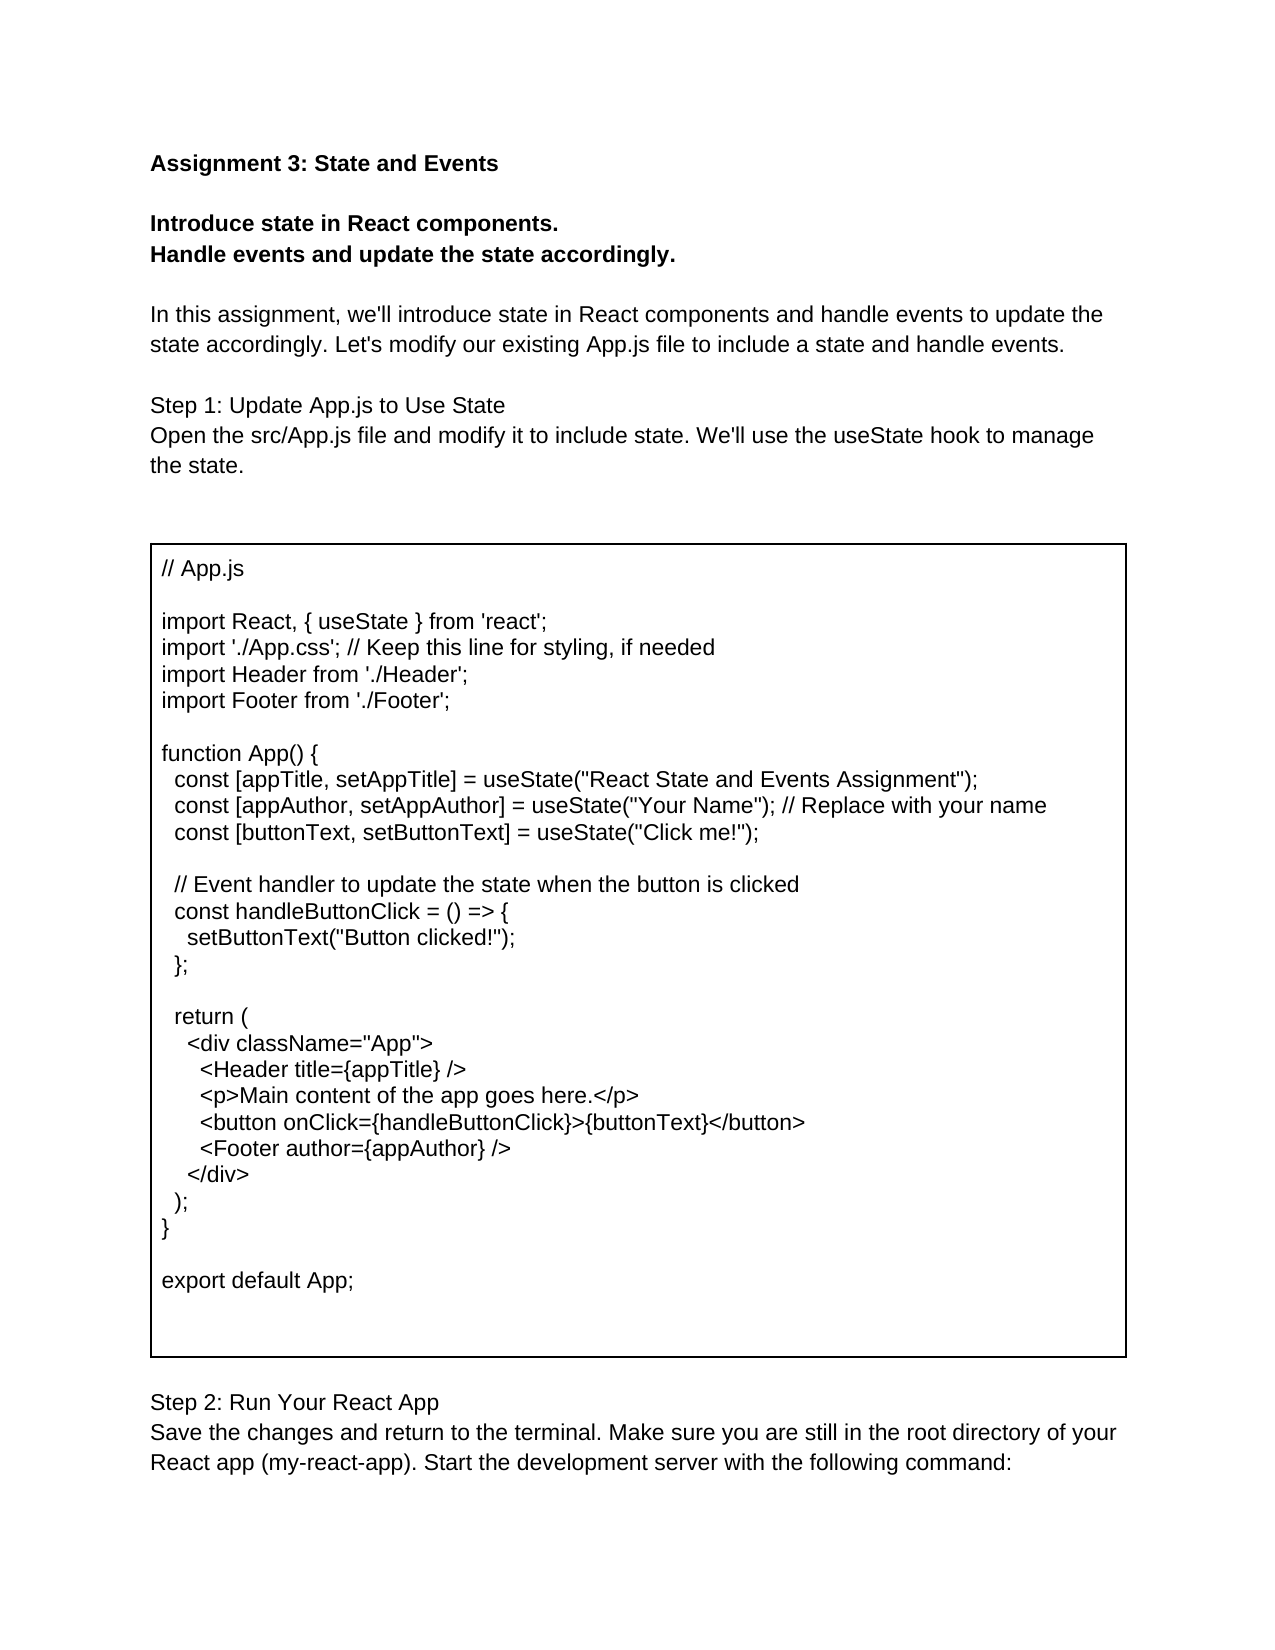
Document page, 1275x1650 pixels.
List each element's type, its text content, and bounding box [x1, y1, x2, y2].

text Open the src/App.js file and modify it to include state. We'll use the useState hook to manage the state. [150, 422, 1125, 478]
text Step 2: Run Your React App [150, 1388, 1125, 1415]
table_header // App.js import React, { useState } from 'react'; import './App.css'; // Keep this line for styling, if needed import Header from './Header'; import Footer from './Footer'; function App() { const [appTitle, setAppTitle] = useState("React State and Events Assignment"); const [appAuthor, setAppAuthor] = useState("Your Name"); // Replace with your name const [buttonText, setButtonText] = useState("Click me!"); // Event handler to update the state when the button is clicked const handleButtonClick = () => { setButtonText("Button clicked!"); }; return ( <div className="App"> <Header title={appTitle} /> <p>Main content of the app goes here.</p> <button onClick={handleButtonClick}>{buttonText}</button> <Footer author={appAuthor} /> </div> ); } export default App; [152, 545, 1125, 1356]
text Handle events and update the state accordingly. [150, 241, 1125, 267]
text In this assignment, we'll introduce state in React components and handle events to update the state accordingly. Let's modify our existing App.js file to include a state and handle events. [150, 301, 1125, 358]
text Save the changes and return to the terminal. Make sure you are still in the root directory of your React app (my-react-app). Start the development server with the following command: [150, 1419, 1125, 1475]
text Introduce state in React components. [150, 210, 1125, 237]
text Assignment 3: State and Events [150, 150, 1125, 176]
text Step 1: Update App.js to Use State [150, 392, 1125, 418]
